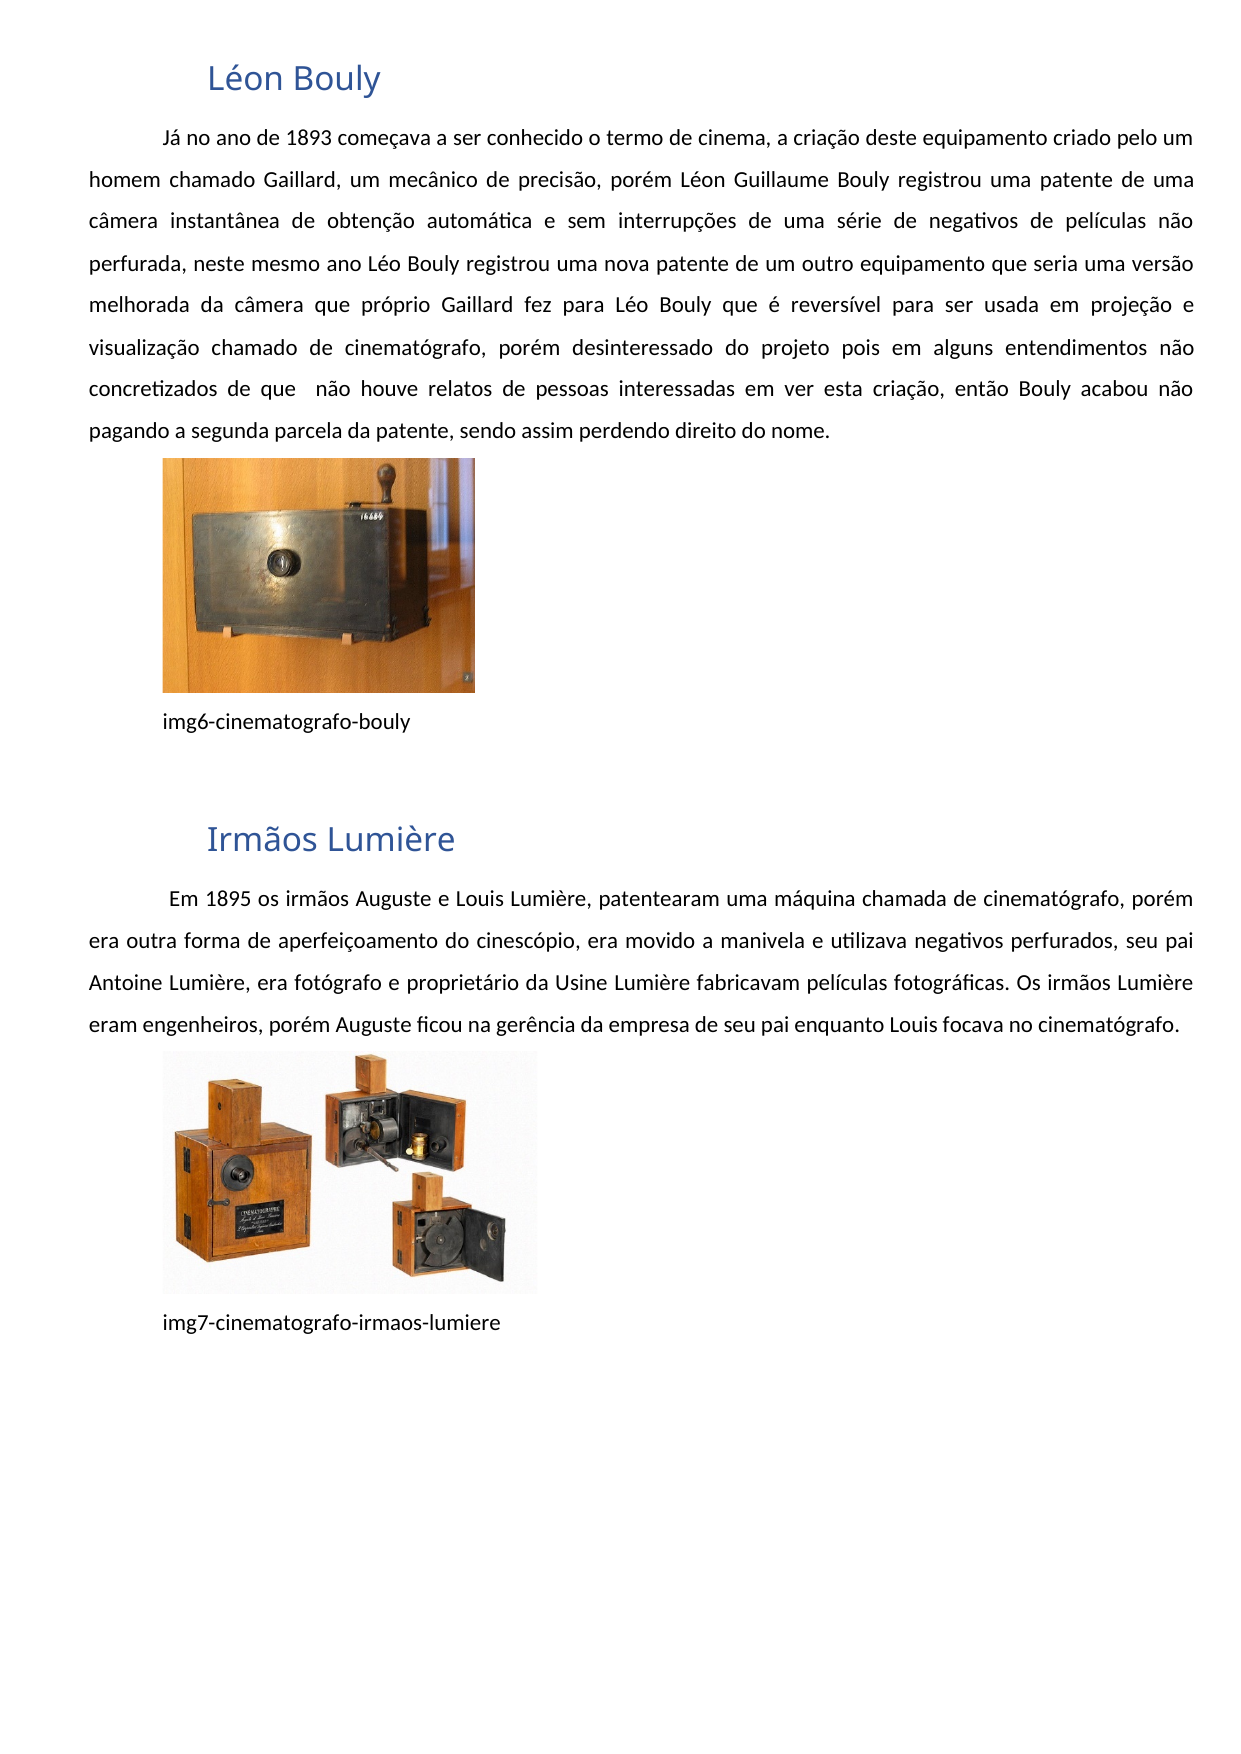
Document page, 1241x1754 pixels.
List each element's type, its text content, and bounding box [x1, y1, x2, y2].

text img6-cinematografo-bouly [89, 707, 1196, 735]
text Já no ano de 1893 começava a ser conhecido o termo de cinema, a criação deste equipamento criado pelo um homem chamado Gaillard, um mecânico de precisão, porém Léon Guillaume Bouly registrou uma patente de uma câmera instantânea de obtenção automática e sem interrupções de uma série de negativos de películas não perfurada, neste mesmo ano Léo Bouly registrou uma nova patente de um outro equipamento que seria uma versão melhorada da câmera que próprio Gaillard fez para Léo Bouly que é reversível para ser usada em projeção e visualização chamado de cinematógrafo, porém desinteressado do projeto pois em alguns entendimentos não concretizados de que não houve relatos de pessoas interessadas em ver esta criação, então Bouly acabou não pagando a segunda parcela da patente, sendo assim perdendo direito do nome. [89, 123, 1196, 444]
subtitle Irmãos Lumière [89, 816, 1196, 861]
text Em 1895 os irmãos Auguste e Louis Lumière, patentearam uma máquina chamada de cinematógrafo, porém era outra forma de aperfeiçoamento do cinescópio, era movido a manivela e utilizava negativos perfurados, seu pai Antoine Lumière, era fotógrafo e proprietário da Usine Lumière fabricavam películas fotográficas. Os irmãos Lumière eram engenheiros, porém Auguste ficou na gerência da empresa de seu pai enquanto Louis focava no cinematógrafo. [89, 884, 1196, 1038]
subtitle Léon Bouly [89, 54, 1196, 100]
picture [162, 458, 475, 693]
picture [162, 1051, 538, 1294]
text img7-cinematografo-irmaos-lumiere [89, 1308, 1196, 1336]
